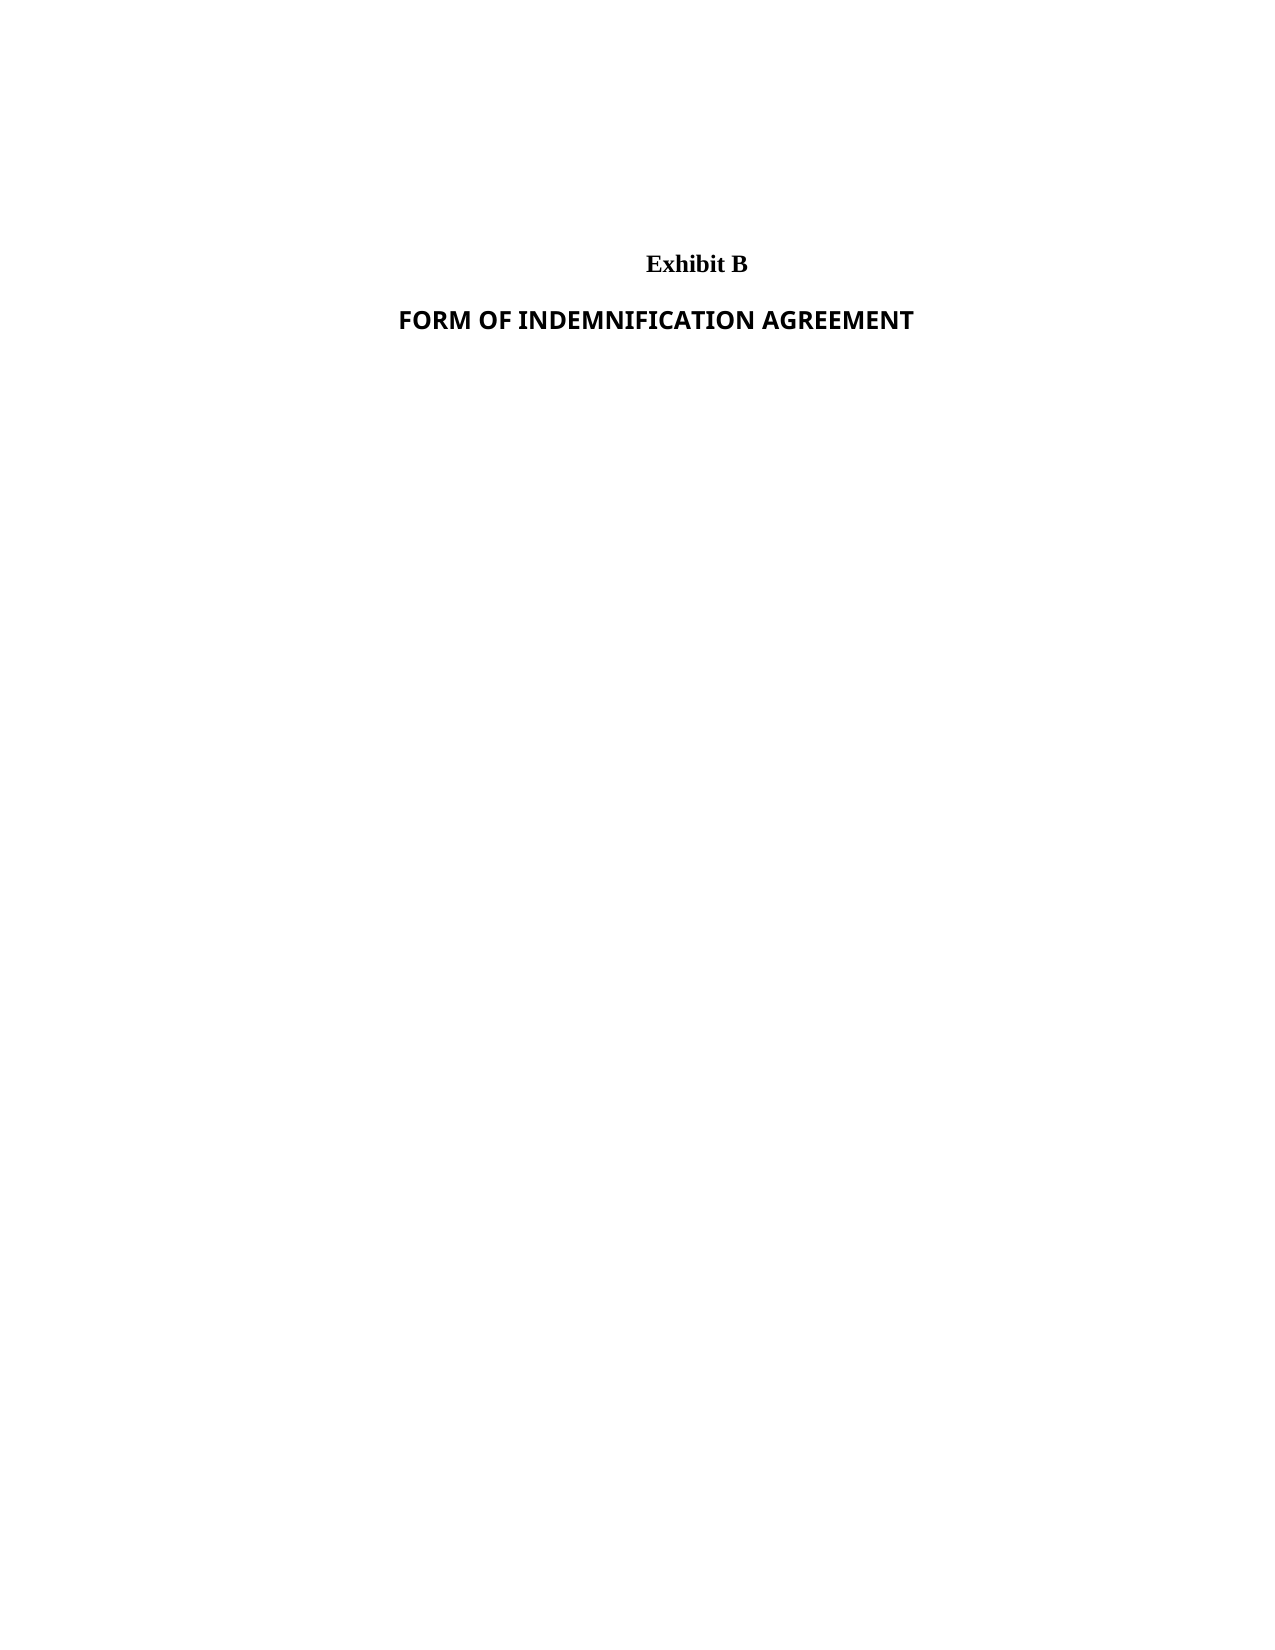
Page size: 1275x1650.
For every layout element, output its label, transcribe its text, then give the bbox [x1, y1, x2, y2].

text Exhibit B [150, 249, 1162, 277]
text Form of Indemnification Agreement [150, 302, 1162, 337]
